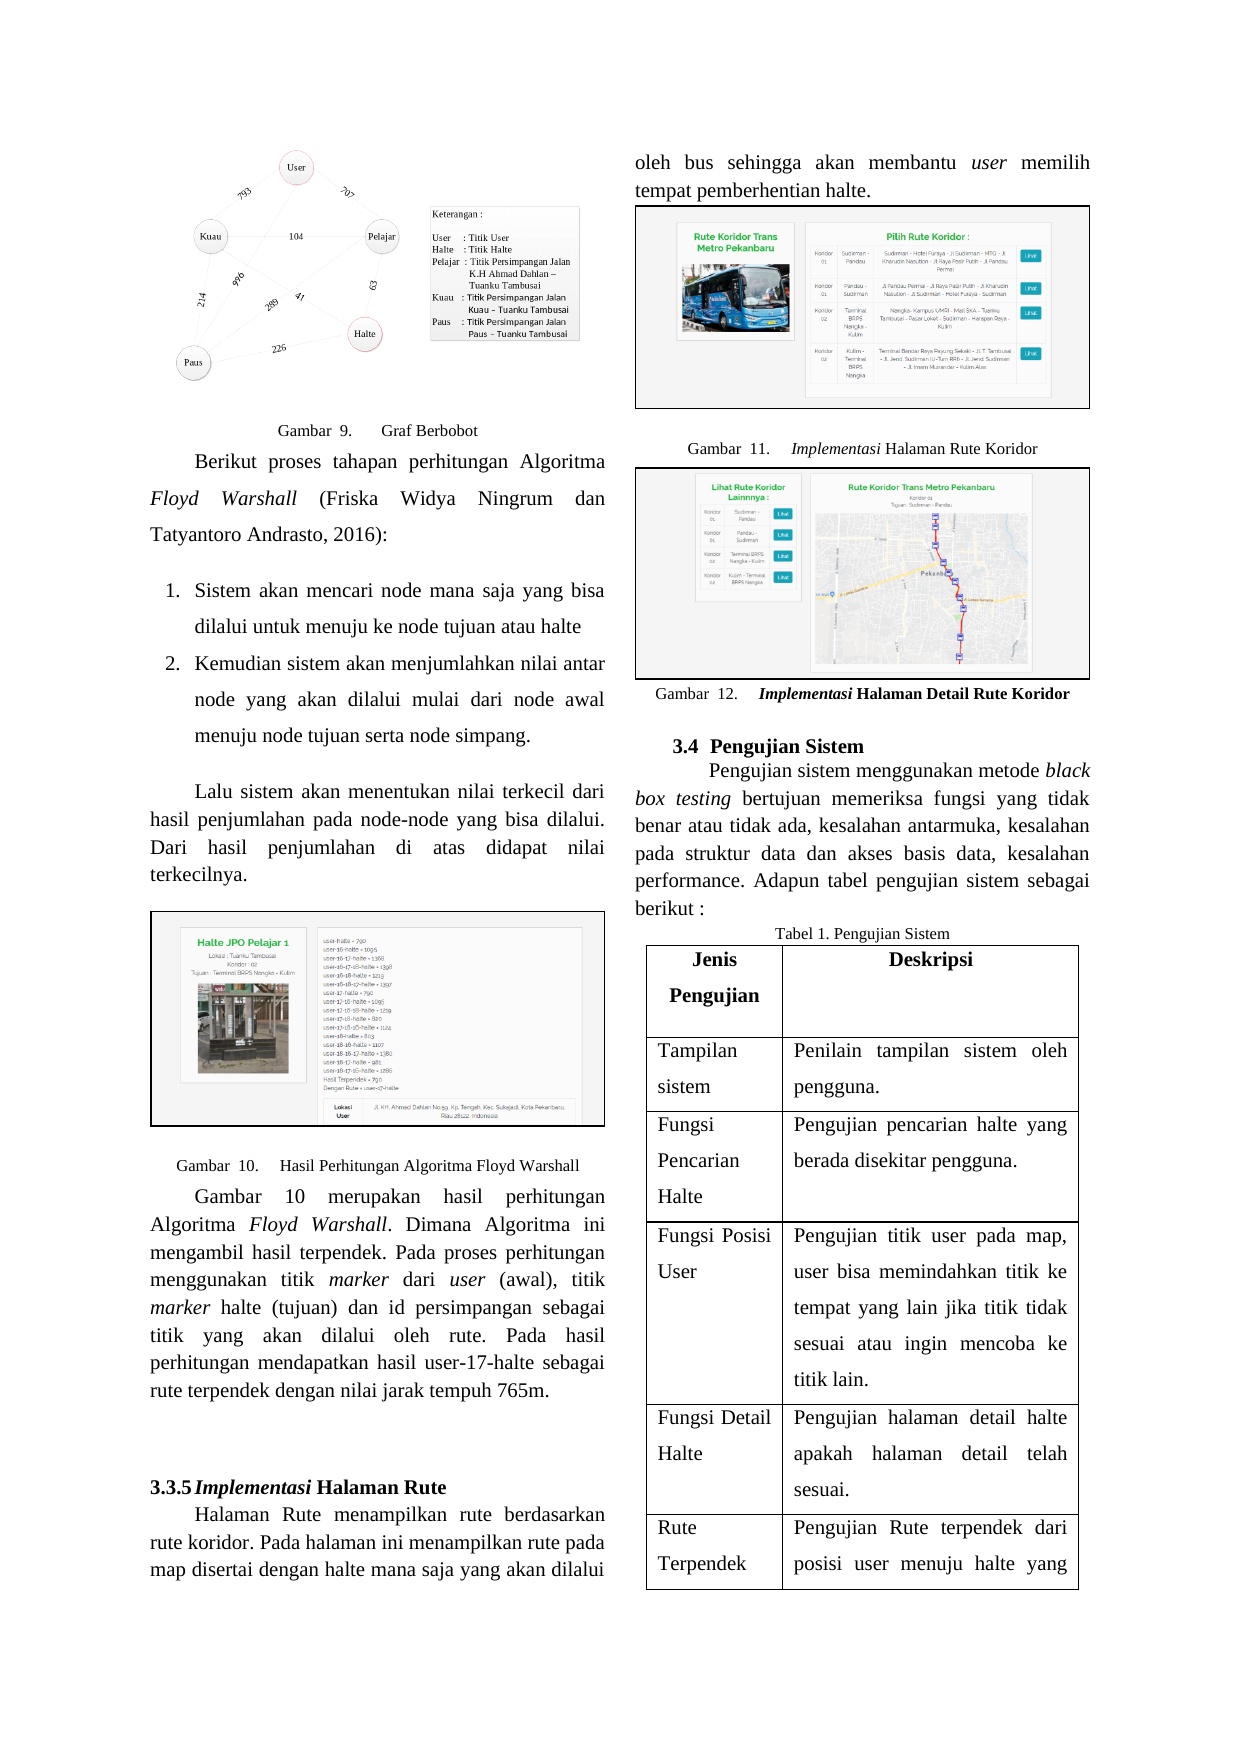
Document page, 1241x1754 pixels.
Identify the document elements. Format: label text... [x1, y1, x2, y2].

table_cell Pengujian titik user pada map, user bisa memindahkan titik ke tempat yang lain jika titik tidak sesuai atau ingin mencoba ke titik lain. [783, 1223, 1078, 1404]
picture [636, 469, 1089, 678]
picture [636, 207, 1089, 408]
subtitle Implementasi Halaman Detail Rute Koridor [635, 684, 1090, 703]
table_cell Fungsi Pencarian Halte [647, 1112, 782, 1221]
text Gambar 10 merupakan hasil perhitungan Algoritma Floyd Warshall. Dimana Algoritma ini mengambil hasil terpendek. Pada proses perhitungan menggunakan titik marker dari user (awal), titik marker halte (tujuan) dan id persimpangan sebagai titik yang akan dilalui oleh rute. Pada hasil perhitungan mendapatkan hasil user-17-halte sebagai rute terpendek dengan nilai jarak tempuh 765m. [150, 1184, 605, 1402]
subtitle Graf Berbobot [150, 421, 605, 440]
text Pengujian sistem menggunakan metode black box testing bertujuan memeriksa fungsi yang tidak benar atau tidak ada, kesalahan antarmuka, kesalahan pada struktur data dan akses basis data, kesalahan performance. Adapun tabel pengujian sistem sebagai berikut : [635, 758, 1090, 920]
text Lalu sistem akan menentukan nilai terkecil dari hasil penjumlahan pada node-node yang bisa dilalui. Dari hasil penjumlahan di atas didapat nilai terkecilnya. [150, 779, 605, 886]
subtitle Pengujian Sistem [672, 734, 1090, 758]
table_cell Fungsi Posisi User [647, 1223, 782, 1404]
table_cell Pengujian pencarian halte yang berada disekitar pengguna. [783, 1112, 1078, 1221]
table_header Jenis Pengujian [647, 946, 782, 1037]
subtitle Implementasi Halaman Rute [150, 1474, 605, 1499]
table_cell Pengujian Rute terpendek dari posisi user menuju halte yang diinginkan. [783, 1515, 1078, 1588]
table_cell Pengujian halaman detail halte apakah halaman detail telah sesuai. [783, 1405, 1078, 1514]
table_header Deskripsi [783, 946, 1078, 1037]
text Halaman Rute menampilkan rute berdasarkan rute koridor. Pada halaman ini menampilkan rute pada map disertai dengan halte mana saja yang akan dilalui oleh bus sehingga akan membantu user memilih tempat pemberhentian halte. [150, 1502, 605, 1581]
table_cell Fungsi Detail Halte [647, 1405, 782, 1514]
table_cell Penilain tampilan sistem oleh pengguna. [783, 1038, 1078, 1111]
text Berikut proses tahapan perhitungan Algoritma Floyd Warshall (Friska Widya Ningrum dan Tatyantoro Andrasto, 2016): [150, 449, 605, 546]
text Tabel 1. Pengujian Sistem [635, 923, 1090, 943]
table_cell Tampilan sistem [647, 1038, 782, 1111]
text Halaman Rute menampilkan rute berdasarkan rute koridor. Pada halaman ini menampilkan rute pada map disertai dengan halte mana saja yang akan dilalui oleh bus sehingga akan membantu user memilih tempat pemberhentian halte. [635, 150, 1090, 202]
subtitle Implementasi Halaman Rute Koridor [635, 438, 1090, 458]
picture [152, 912, 604, 1125]
subtitle Hasil Perhitungan Algoritma Floyd Warshall [150, 1156, 605, 1175]
table_cell Rute Terpendek [647, 1515, 782, 1588]
list Kemudian sistem akan menjumlahkan nilai antar node yang akan dilalui mulai dari node awal menuju node tujuan serta node simpang. [165, 650, 605, 747]
list Sistem akan mencari node mana saja yang bisa dilalui untuk menuju ke node tujuan atau halte [165, 578, 605, 638]
